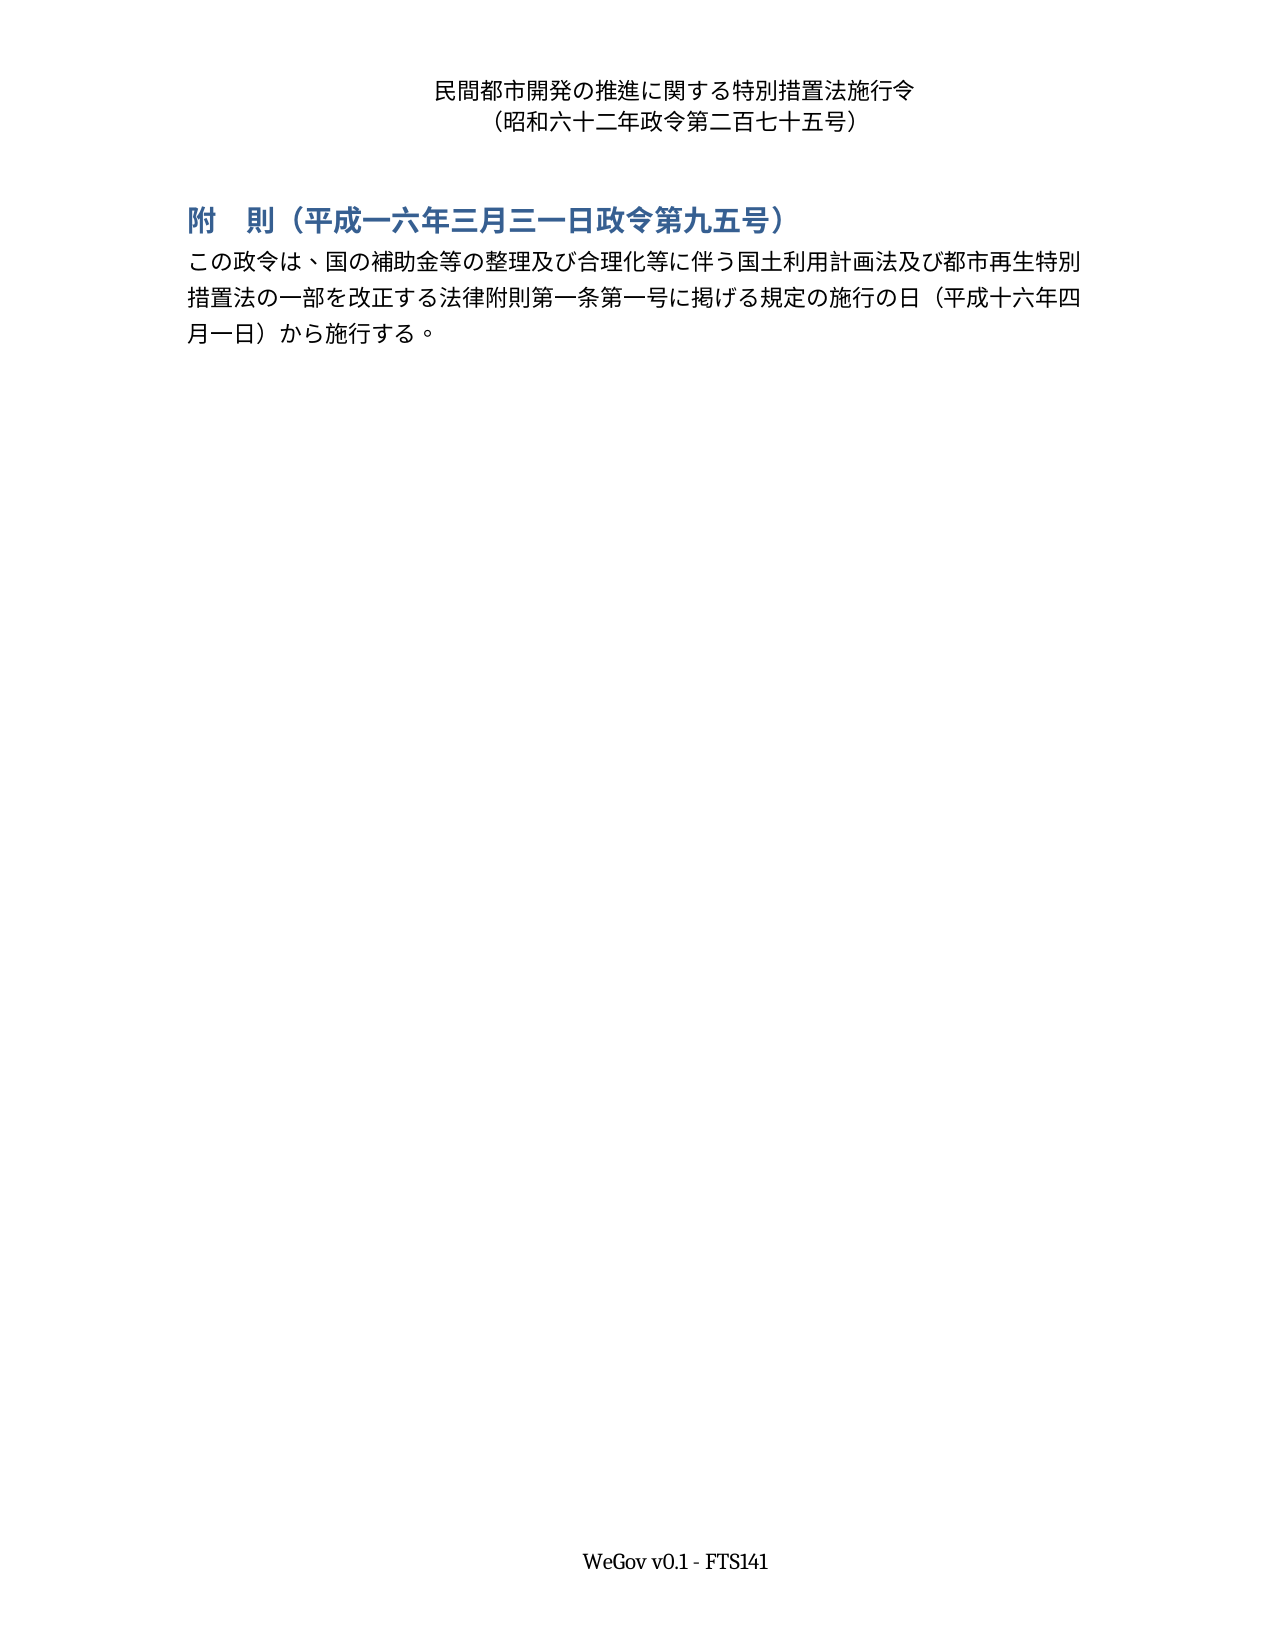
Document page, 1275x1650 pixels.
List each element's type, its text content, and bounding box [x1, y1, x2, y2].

subtitle 附 則（平成一六年三月三一日政令第九五号） [187, 200, 1087, 240]
text この政令は、国の補助金等の整理及び合理化等に伴う国土利用計画法及び都市再生特別措置法の一部を改正する法律附則第一条第一号に掲げる規定の施行の日（平成十六年四月一日）から施行する。 [187, 246, 1087, 349]
